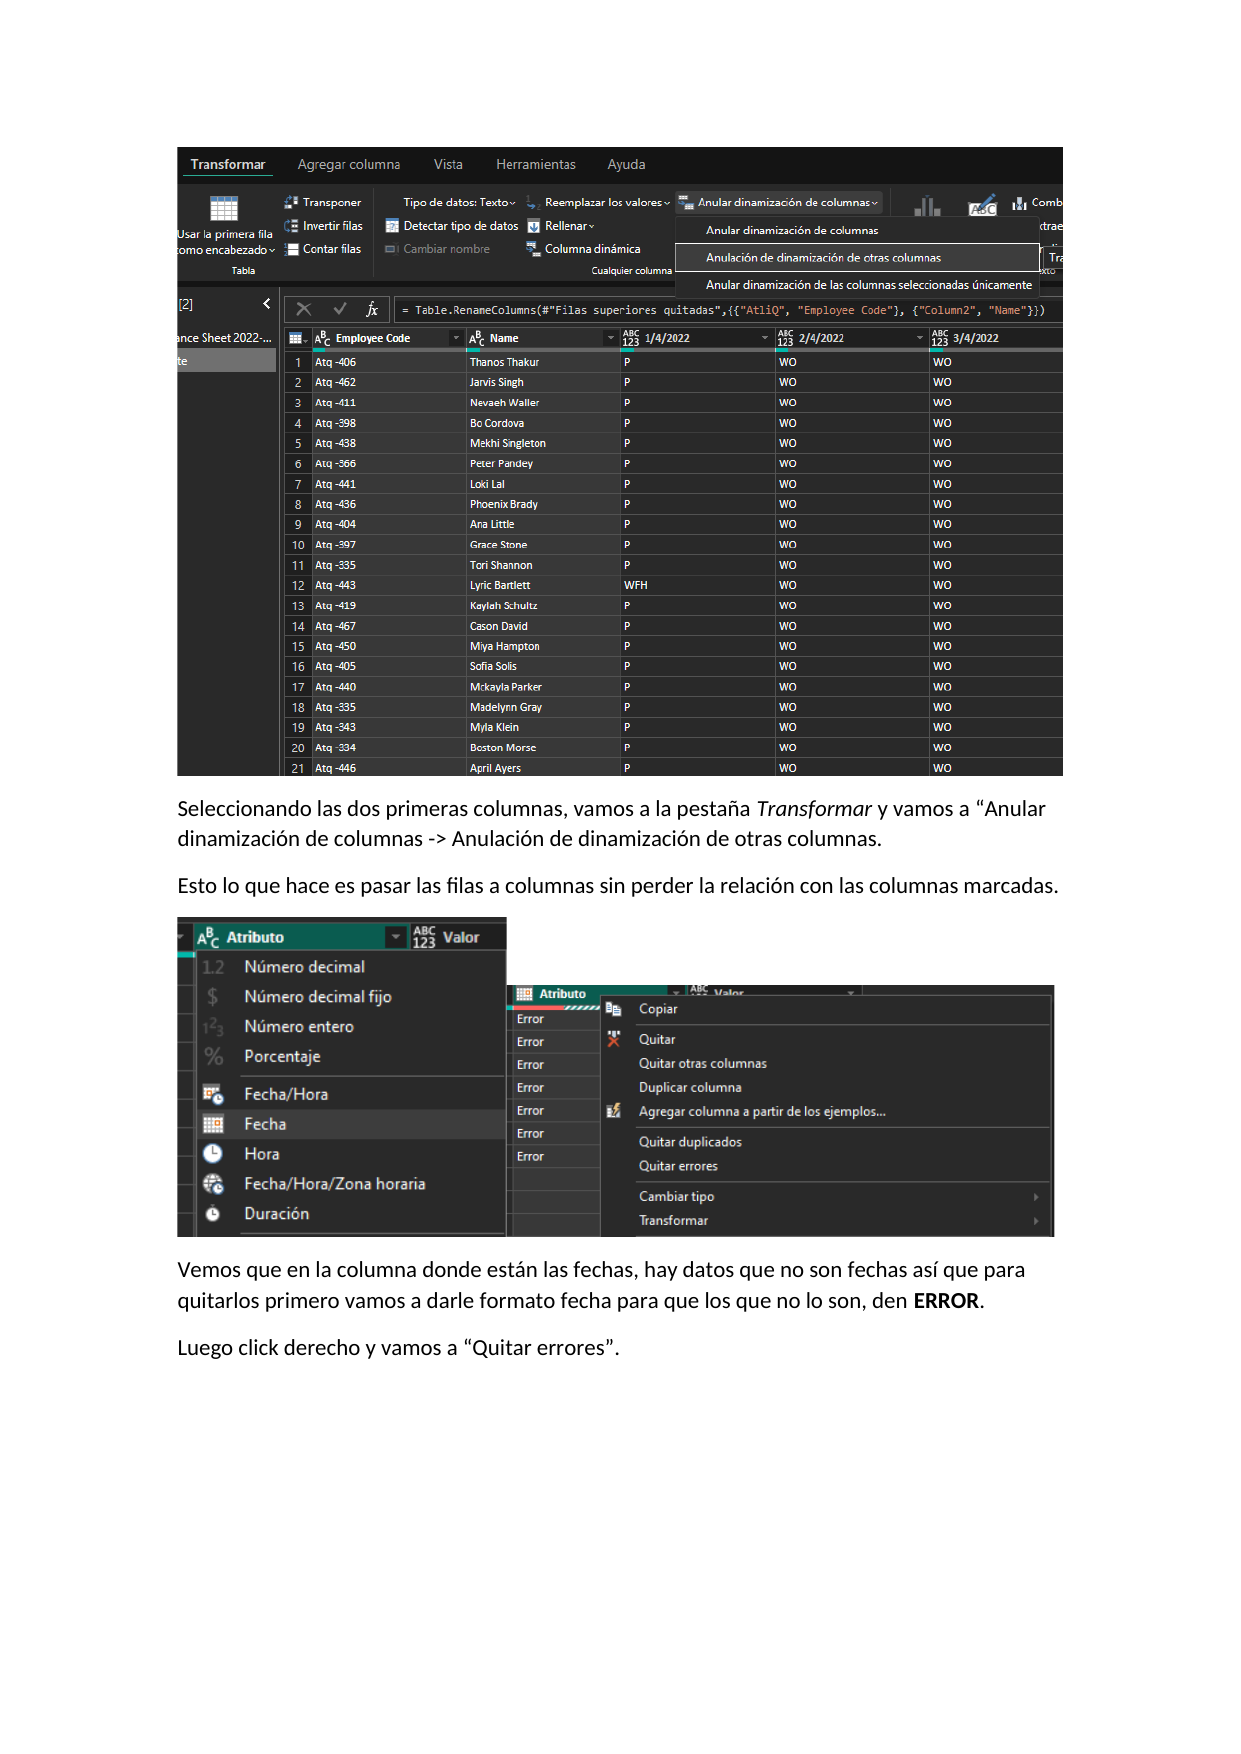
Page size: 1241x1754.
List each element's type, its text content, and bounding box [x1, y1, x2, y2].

picture [177, 917, 1055, 1237]
text Luego click derecho y vamos a “Quitar errores”. [177, 1333, 1063, 1361]
text Vemos que en la columna donde están las fechas, hay datos que no son fechas así que para quitarlos primero vamos a darle formato fecha para que los que no lo son, den ERROR. [177, 1256, 1063, 1314]
text Seleccionando las dos primeras columnas, vamos a la pestaña Transformar y vamos a “Anular dinamización de columnas -> Anulación de dinamización de otras columnas. [177, 794, 1063, 852]
text Esto lo que hace es pasar las filas a columnas sin perder la relación con las columnas marcadas. [177, 871, 1063, 899]
picture [177, 147, 1063, 776]
